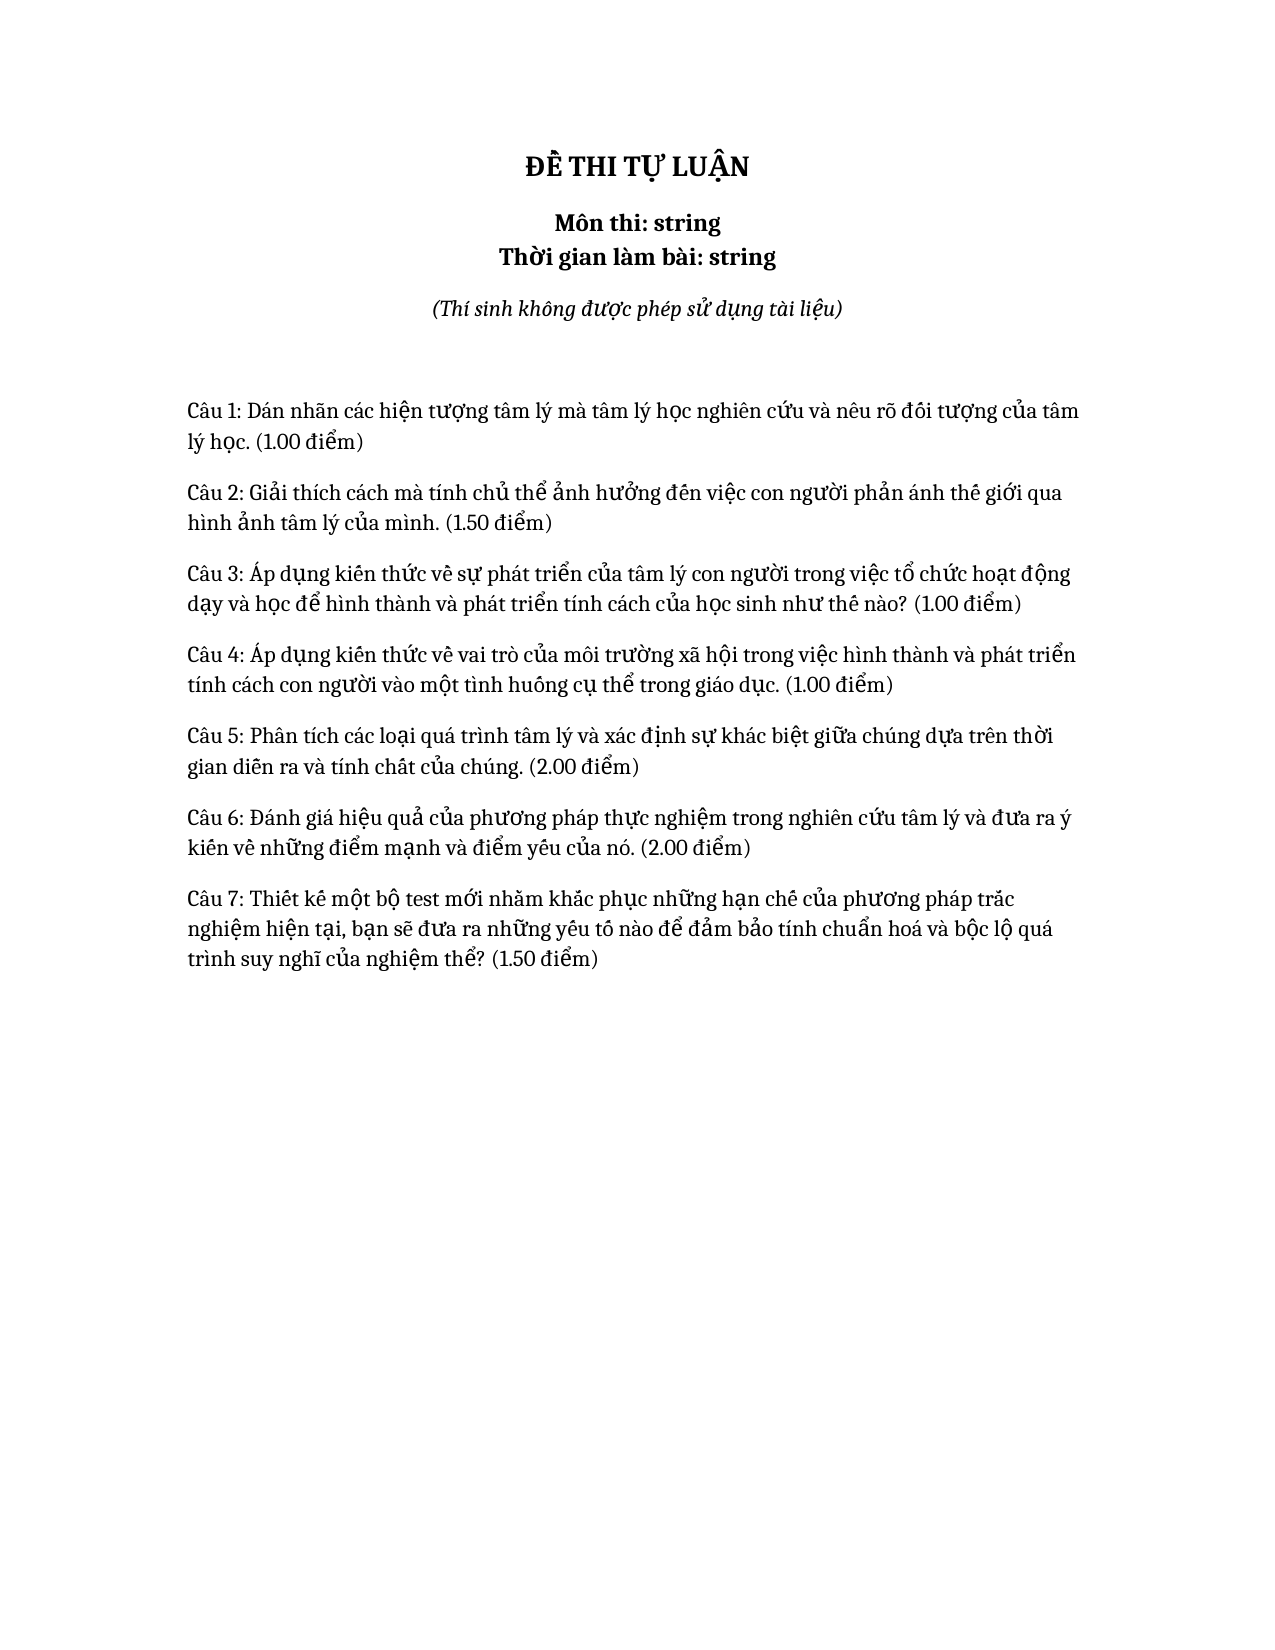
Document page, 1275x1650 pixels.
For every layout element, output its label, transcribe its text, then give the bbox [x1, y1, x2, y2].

text Câu 7: Thiết kế một bộ test mới nhằm khắc phục những hạn chế của phương pháp trắc nghiệm hiện tại, bạn sẽ đưa ra những yếu tố nào để đảm bảo tính chuẩn hoá và bộc lộ quá trình suy nghĩ của nghiệm thể? (1.50 điểm) [187, 886, 1087, 973]
text Câu 1: Dán nhãn các hiện tượng tâm lý mà tâm lý học nghiên cứu và nêu rõ đối tượng của tâm lý học. (1.00 điểm) [187, 398, 1087, 455]
text Câu 4: Áp dụng kiến thức về vai trò của môi trường xã hội trong việc hình thành và phát triển tính cách con người vào một tình huống cụ thể trong giáo dục. (1.00 điểm) [187, 642, 1087, 699]
text (Thí sinh không được phép sử dụng tài liệu) [187, 296, 1087, 323]
text Câu 5: Phân tích các loại quá trình tâm lý và xác định sự khác biệt giữa chúng dựa trên thời gian diễn ra và tính chất của chúng. (2.00 điểm) [187, 723, 1087, 780]
text Môn thi: string Thời gian làm bài: string [187, 209, 1087, 271]
text ĐỀ THI TỰ LUẬN [187, 150, 1087, 183]
text Câu 2: Giải thích cách mà tính chủ thể ảnh hưởng đến việc con người phản ánh thế giới qua hình ảnh tâm lý của mình. (1.50 điểm) [187, 479, 1087, 536]
text Câu 3: Áp dụng kiến thức về sự phát triển của tâm lý con người trong việc tổ chức hoạt động dạy và học để hình thành và phát triển tính cách của học sinh như thế nào? (1.00 điểm) [187, 561, 1087, 617]
text Câu 6: Đánh giá hiệu quả của phương pháp thực nghiệm trong nghiên cứu tâm lý và đưa ra ý kiến về những điểm mạnh và điểm yếu của nó. (2.00 điểm) [187, 804, 1087, 861]
